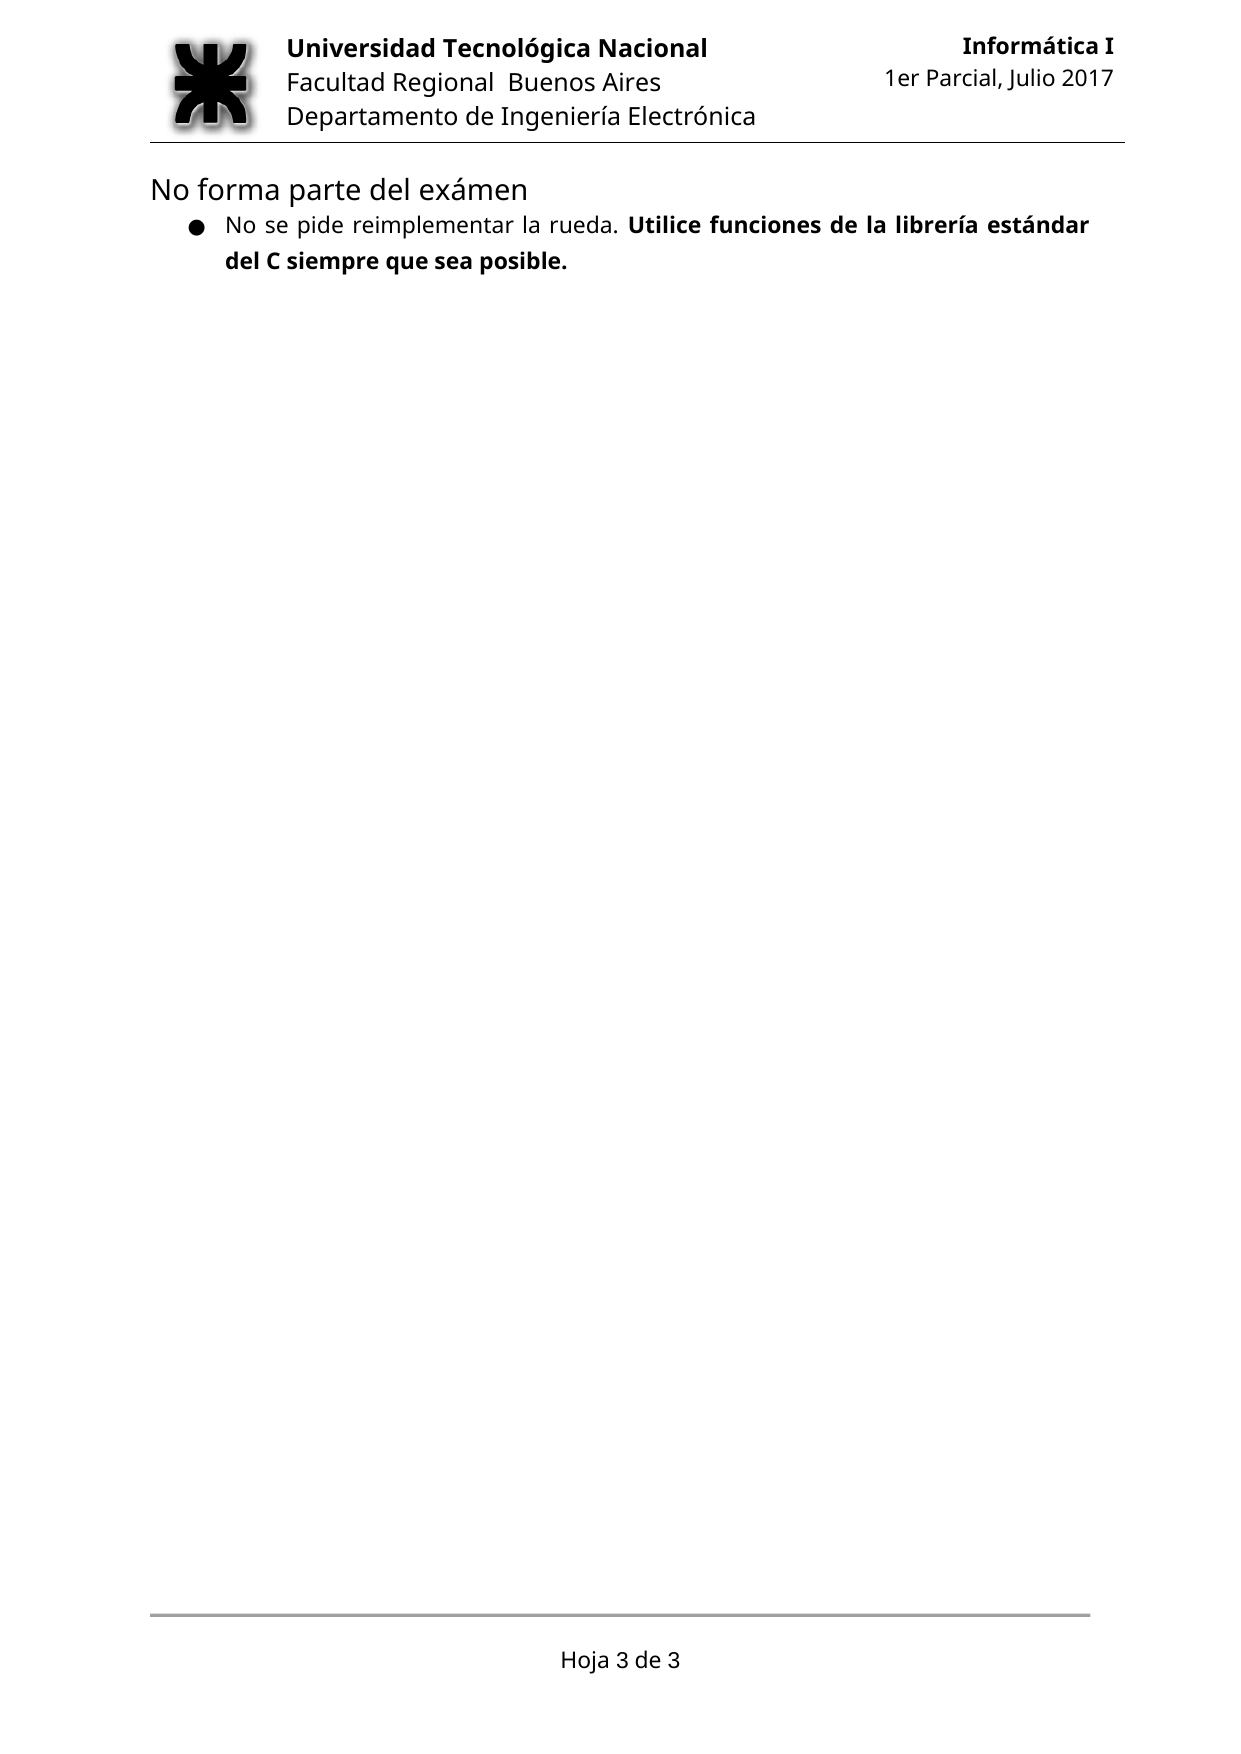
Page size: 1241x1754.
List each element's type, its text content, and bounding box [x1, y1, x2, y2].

subtitle No forma parte del exámen [150, 169, 1090, 209]
list No se pide reimplementar la rueda. Utilice funciones de la librería estándar del C siempre que sea posible. [187, 209, 1090, 276]
picture [161, 30, 264, 142]
